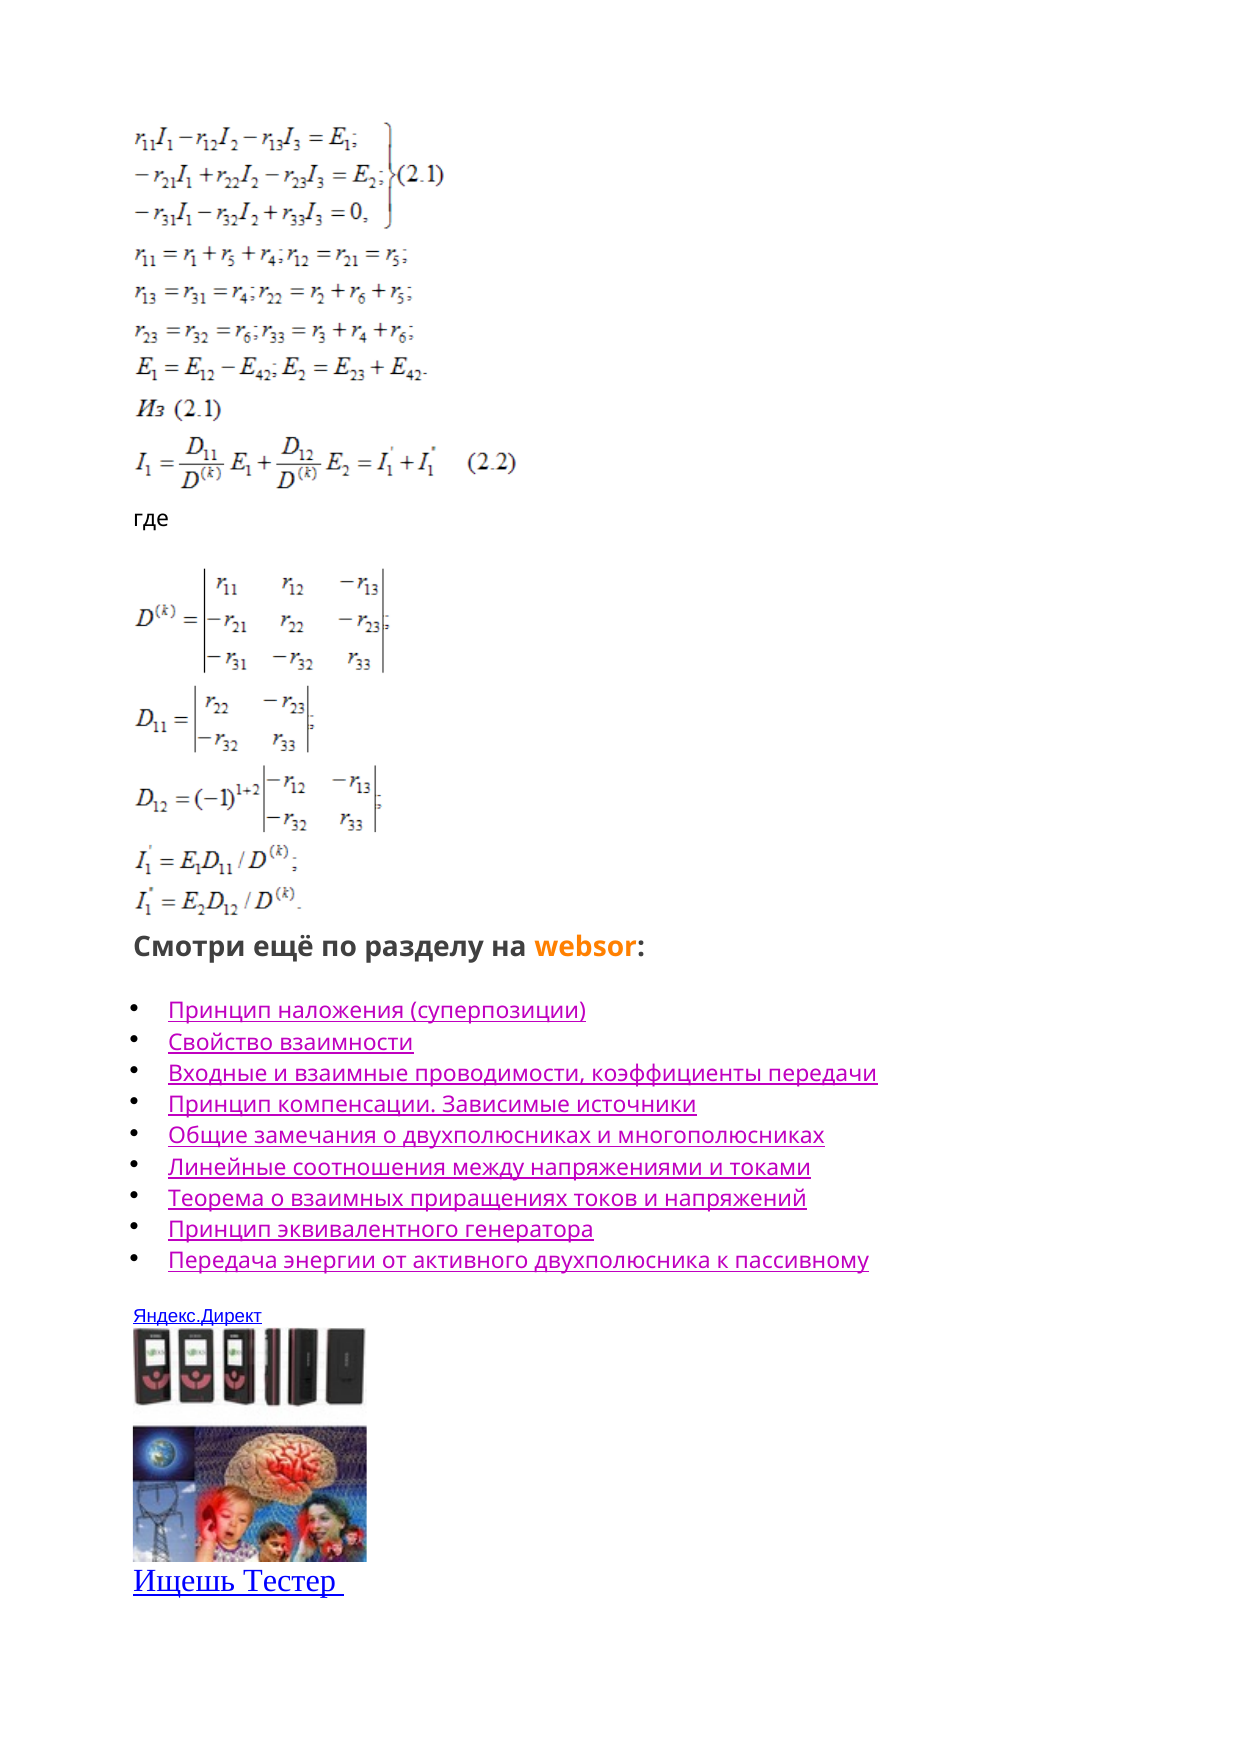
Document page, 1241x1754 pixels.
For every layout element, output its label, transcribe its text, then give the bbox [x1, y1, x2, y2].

list Принцип наложения (суперпозиции) [130, 994, 1152, 1026]
picture [132, 564, 395, 920]
list Принцип компенсации. Зависимые источники [130, 1088, 1152, 1119]
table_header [131, 1326, 410, 1600]
list Теорема о взаимных приращениях токов и напряжений [130, 1182, 1152, 1213]
list Принцип эквивалентного генератора [130, 1213, 1152, 1244]
text Смотри ещё по разделу на websor: [133, 927, 1152, 965]
list Передача энергии от активного двухполюсника к пассивному [130, 1244, 1152, 1276]
list Свойство взаимности [130, 1026, 1152, 1057]
list Линейные соотношения между напряжениями и токами [130, 1151, 1152, 1182]
list Входные и взаимные проводимости, коэффициенты передачи [130, 1057, 1152, 1088]
text Яндекс.Директ [133, 1305, 1152, 1326]
picture [132, 118, 520, 495]
list Общие замечания о двухполюсниках и многополюсниках [130, 1119, 1152, 1151]
picture [132, 1327, 367, 1562]
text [133, 118, 1152, 927]
